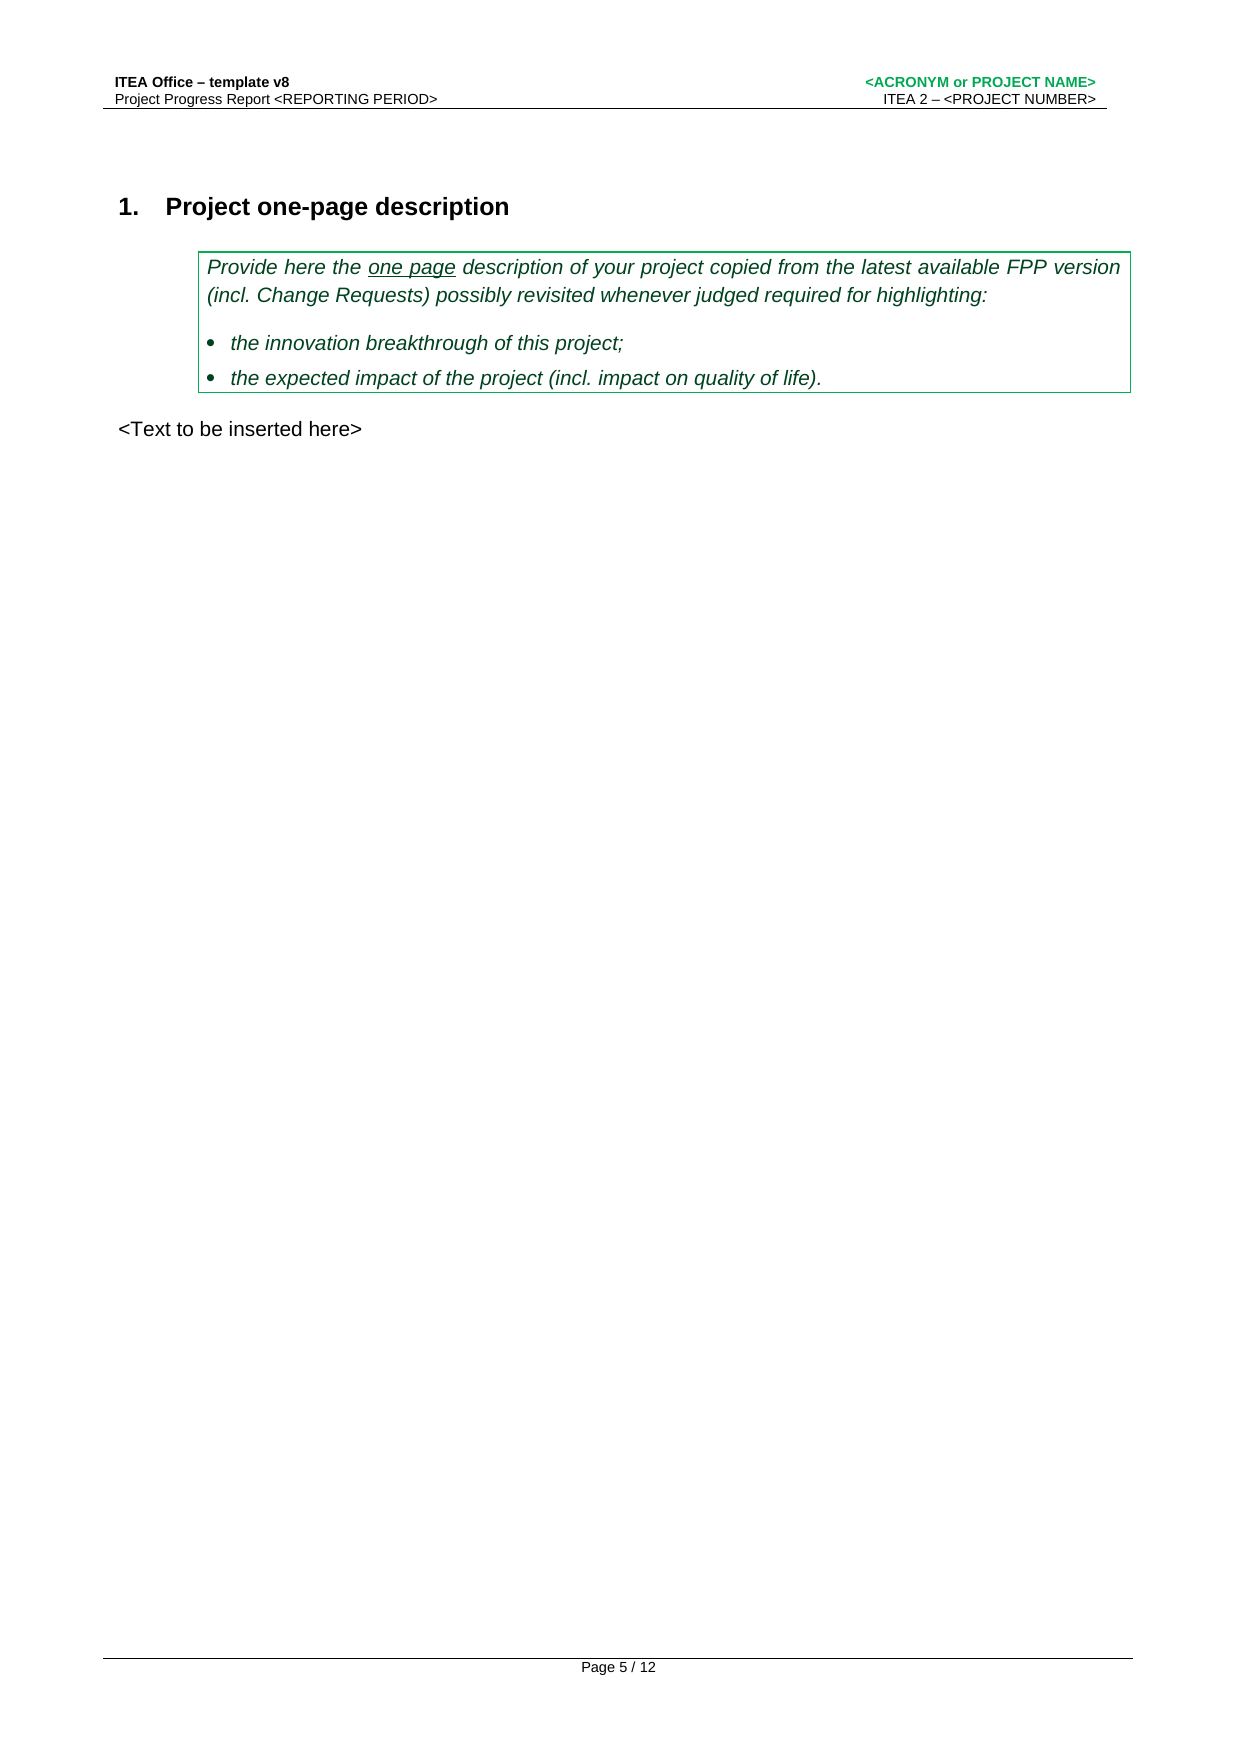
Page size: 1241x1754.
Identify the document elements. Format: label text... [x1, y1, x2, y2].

title Project one-page description [118, 192, 1122, 221]
text Provide here the one page description of your project copied from the latest available FPP version (incl. Change Requests) possibly revisited whenever judged required for highlighting: [199, 253, 1130, 307]
text <Text to be inserted here> [118, 417, 1122, 441]
text the innovation breakthrough of this project; [199, 328, 1130, 355]
text the expected impact of the project (incl. impact on quality of life). [199, 363, 1130, 392]
